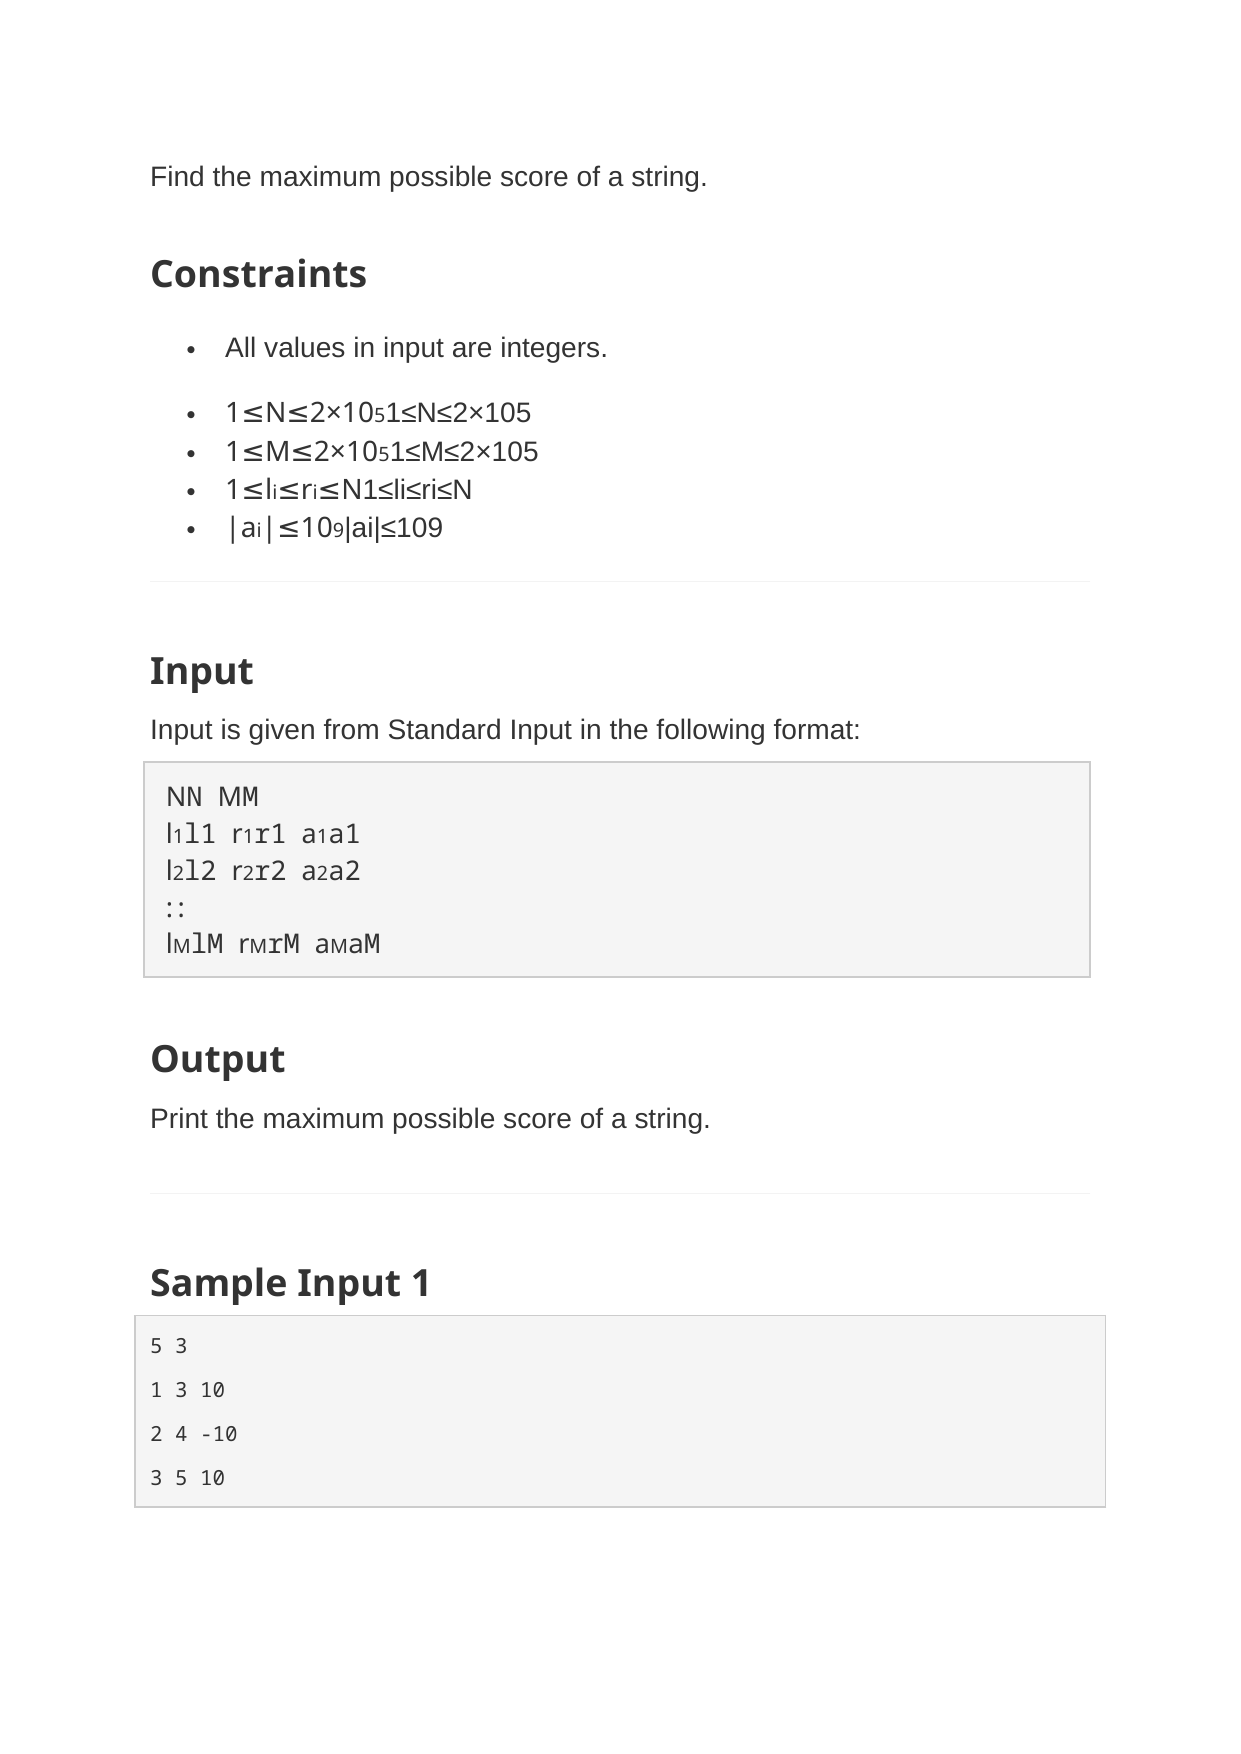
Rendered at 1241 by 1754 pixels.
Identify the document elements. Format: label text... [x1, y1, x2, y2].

list 1≤N≤2×1051≤N≤2×105 [187, 392, 1090, 431]
text lMlM rMrM aMaM [145, 909, 1089, 976]
text Input is given from Standard Input in the following format: [150, 703, 1090, 746]
list 1≤M≤2×1051≤M≤2×105 [187, 431, 1090, 469]
text Find the maximum possible score of a string. [150, 150, 1090, 192]
text l2l2 r2r2 a2a2 [145, 835, 1089, 872]
list |ai|≤109|ai|≤109 [187, 507, 1090, 546]
text Input [150, 644, 1090, 695]
text 2 4 -10 [136, 1403, 1105, 1447]
text 5 3 [136, 1316, 1105, 1359]
list All values in input are integers. [187, 327, 1090, 363]
text 1 3 10 [136, 1359, 1105, 1403]
text Sample Input 1 [150, 1256, 1090, 1307]
text :: [145, 872, 1089, 909]
text NN MM [145, 763, 1089, 798]
text 3 5 10 [136, 1447, 1105, 1506]
text Print the maximum possible score of a string. [150, 1091, 1090, 1134]
text Output [150, 1033, 1090, 1084]
list 1≤li≤ri≤N1≤li≤ri≤N [187, 469, 1090, 507]
text Constraints [150, 247, 1090, 298]
text l1l1 r1r1 a1a1 [145, 798, 1089, 835]
